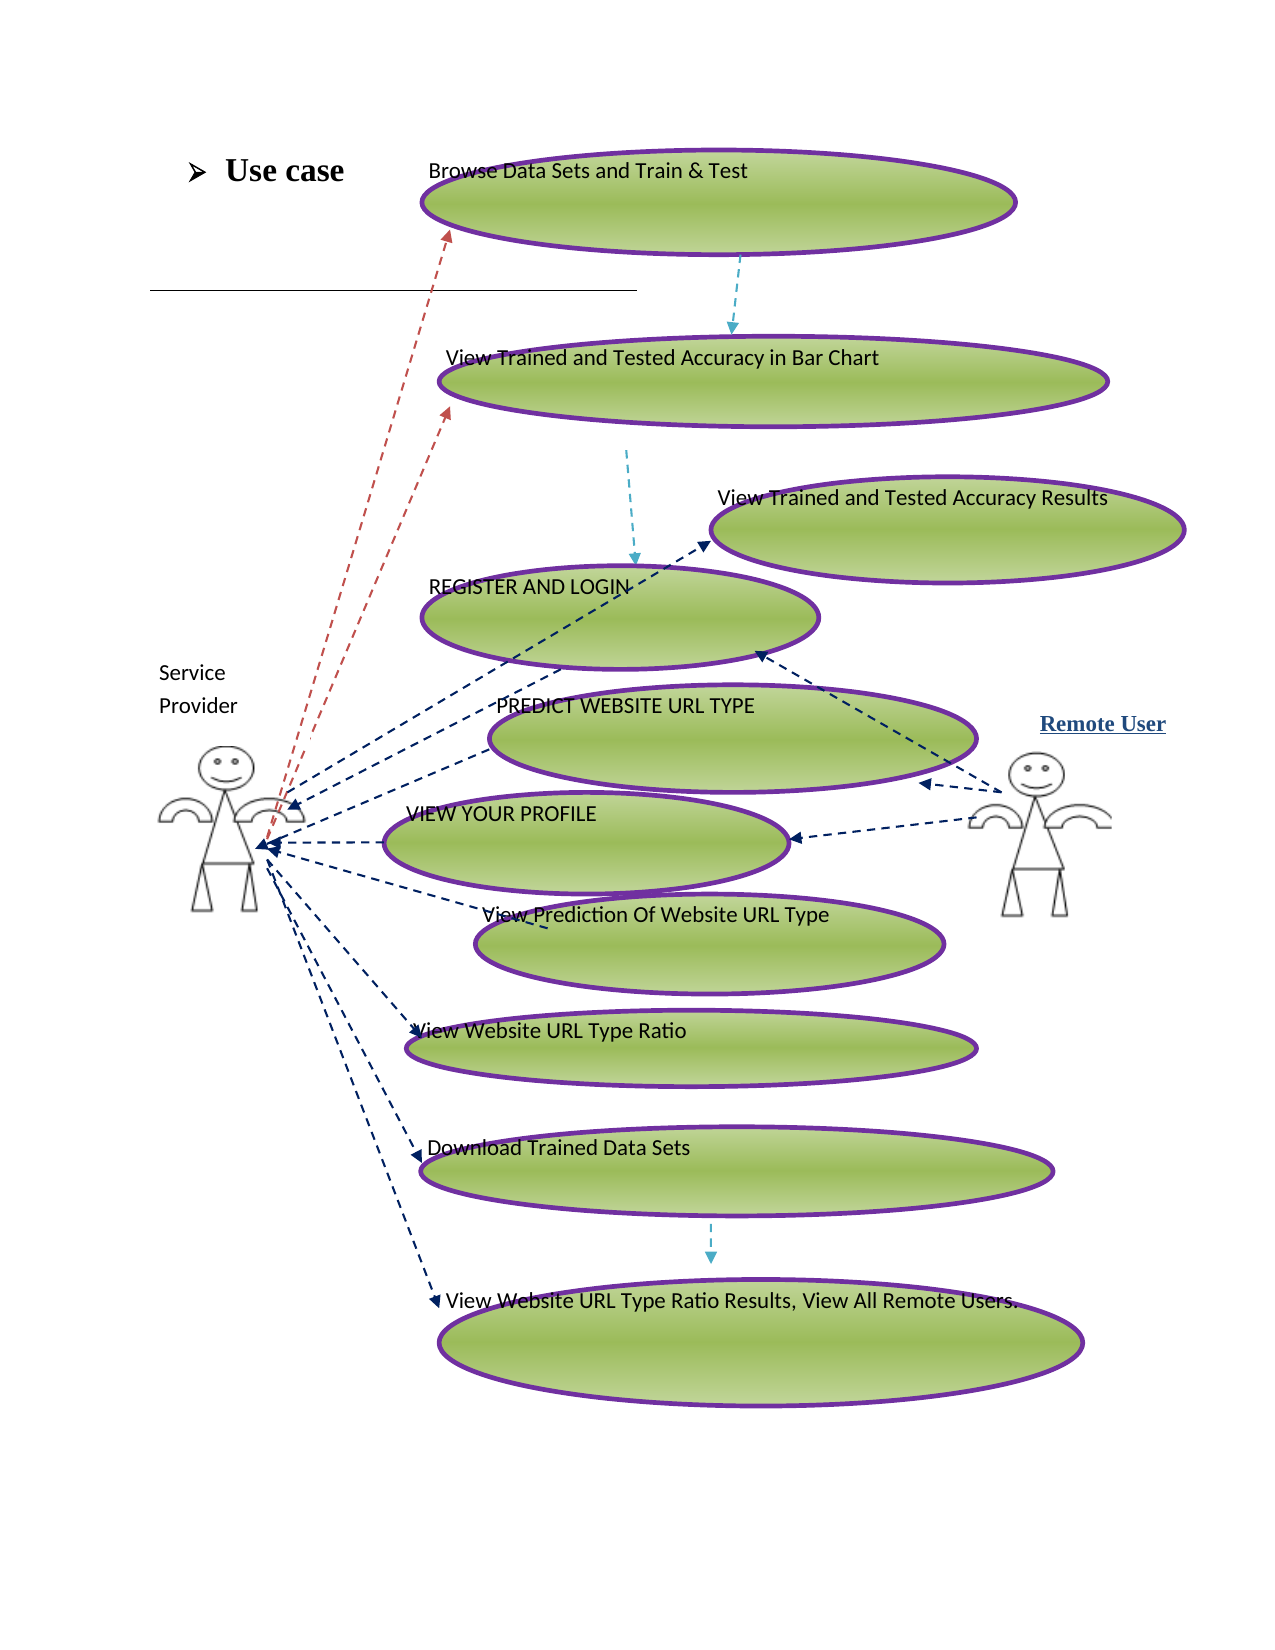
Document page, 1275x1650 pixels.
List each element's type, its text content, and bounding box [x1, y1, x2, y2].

picture [150, 743, 314, 919]
list Use case [824, 150, 1125, 188]
list Use case [187, 150, 613, 188]
picture [960, 750, 1112, 919]
